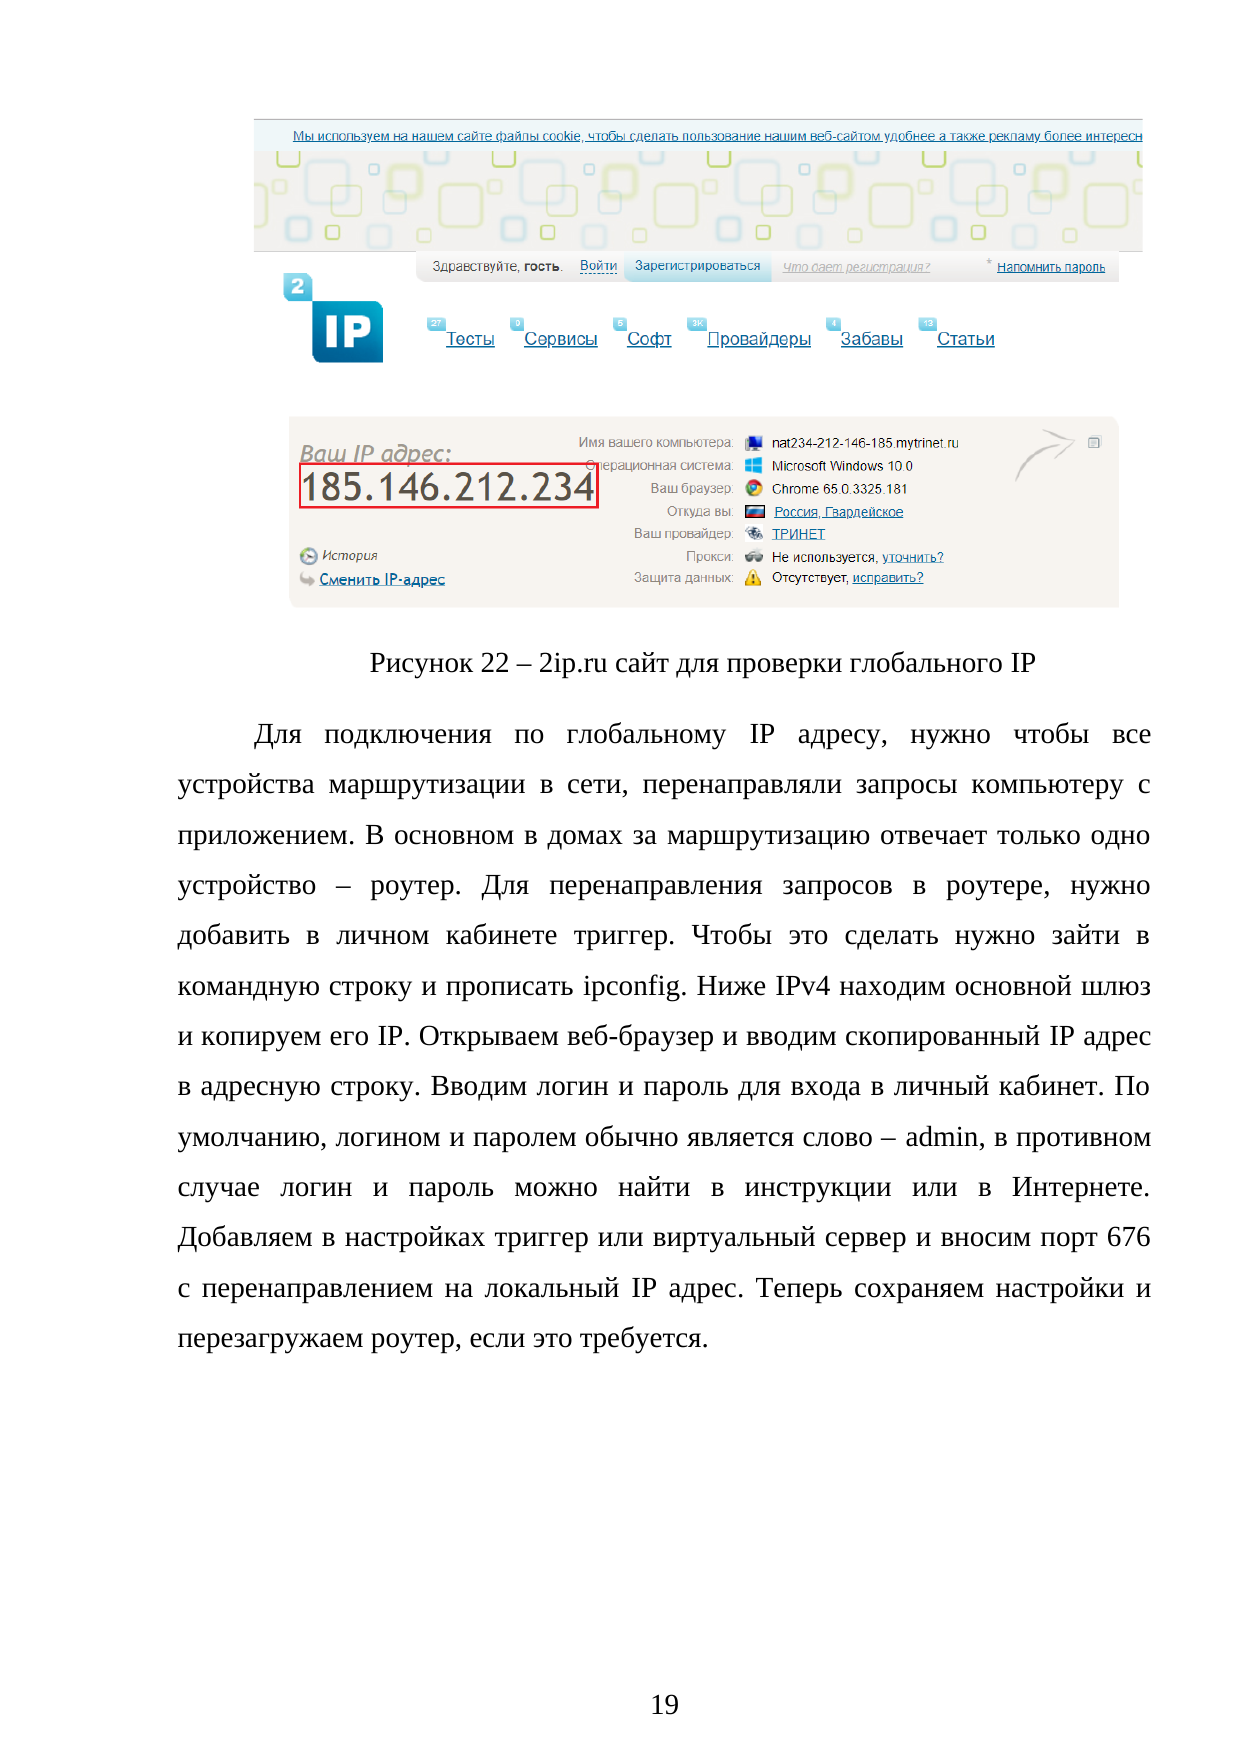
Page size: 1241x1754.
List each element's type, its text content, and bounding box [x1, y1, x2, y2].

picture [253, 118, 1143, 608]
text Для подключения по глобальному IP адресу, нужно чтобы все устройства маршрутизации в сети, перенаправляли запросы компьютеру с приложением. В основном в домах за маршрутизацию отвечает только одно устройство – роутер. Для перенаправления запросов в роутере, нужно добавить в личном кабинете триггер. Чтобы это сделать нужно зайти в командную строку и прописать ipconfig. Ниже IPv4 находим основной шлюз и копируем его IP. Открываем веб-браузер и вводим скопированный IP адрес в адресную строку. Вводим логин и пароль для входа в личный кабинет. По умолчанию, логином и паролем обычно является слово – admin, в противном случае логин и пароль можно найти в инструкции или в Интернете. Добавляем в настройках триггер или виртуальный сервер и вносим порт 676 с перенаправлением на локальный IP адрес. Теперь сохраняем настройки и перезагружаем роутер, если это требуется. [177, 716, 1152, 1353]
text Рисунок 22 – 2ip.ru сайт для проверки глобального IP [177, 645, 1152, 679]
